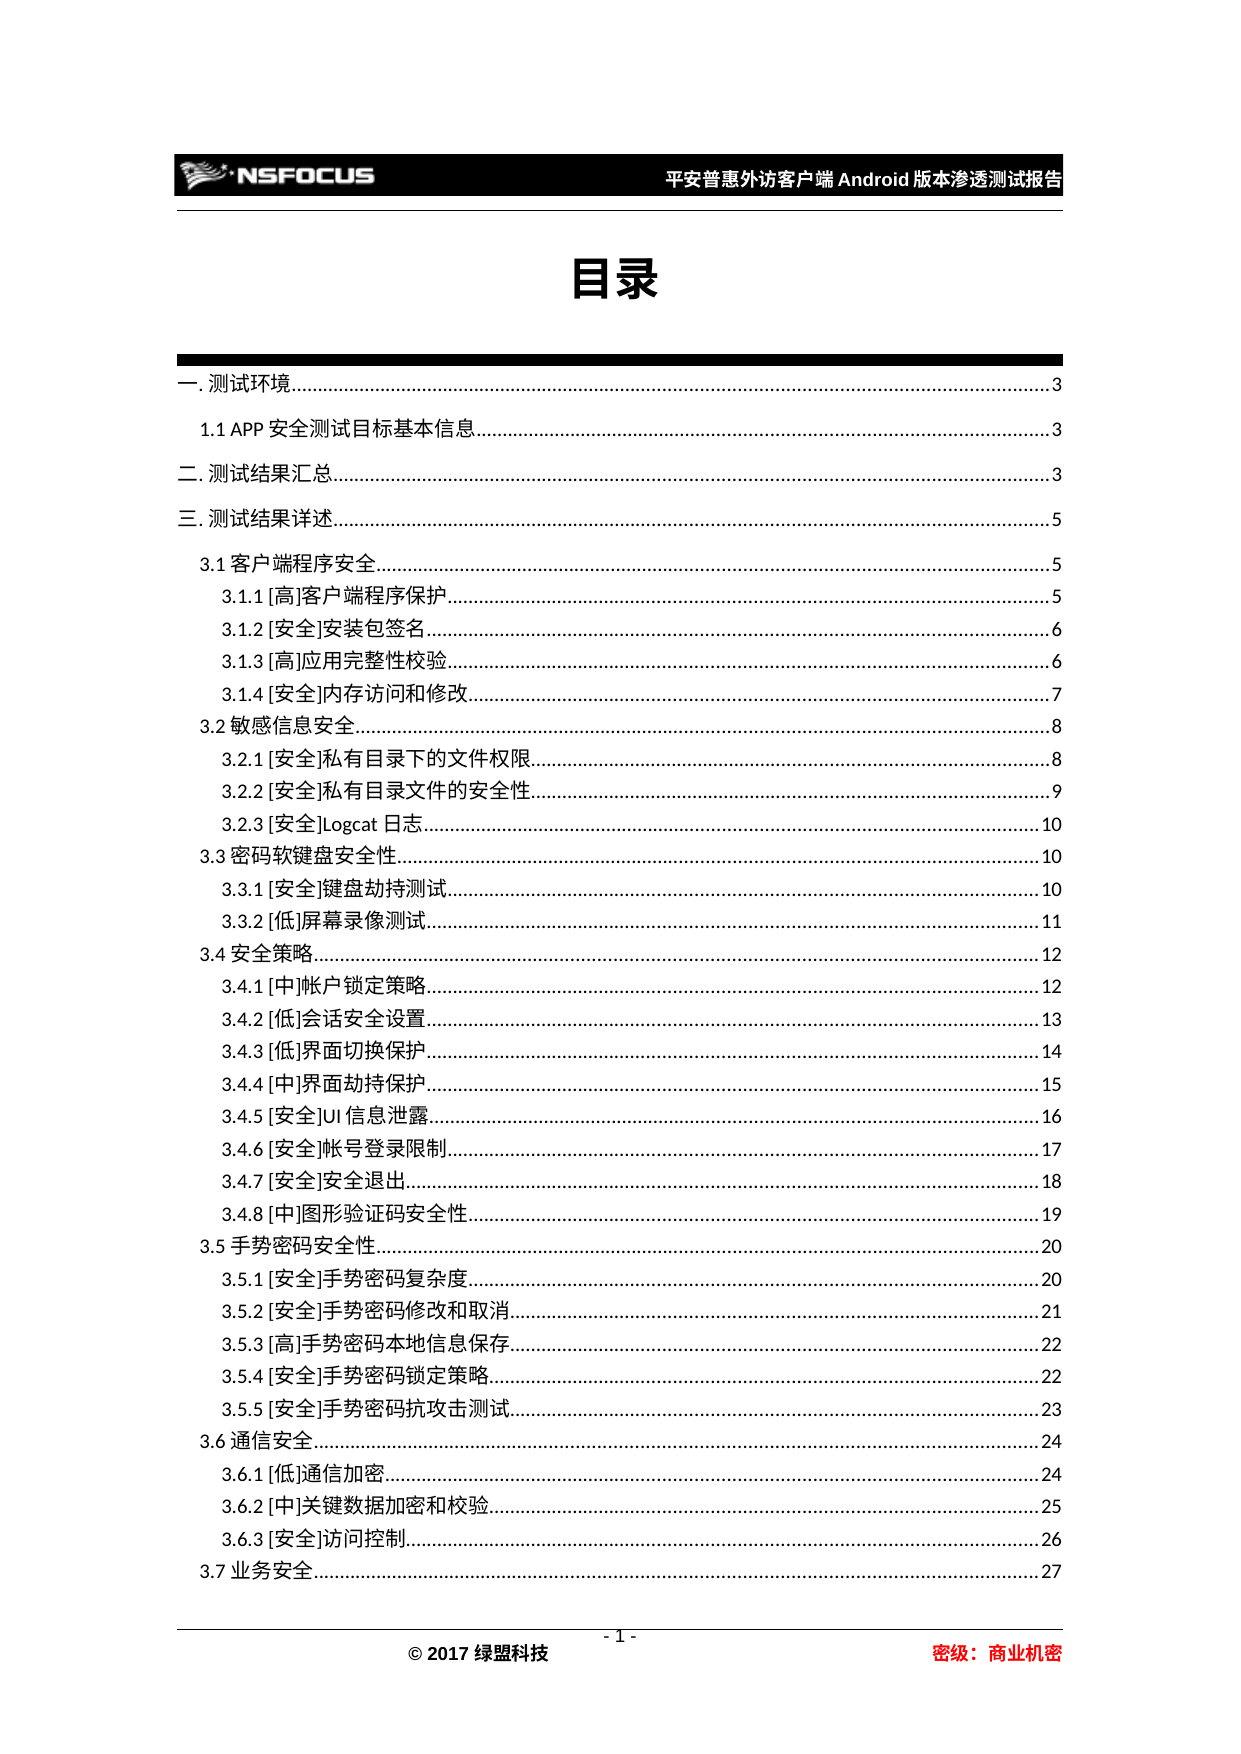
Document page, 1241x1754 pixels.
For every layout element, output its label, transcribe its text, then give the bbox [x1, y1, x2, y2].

table_header 目录 [177, 227, 1063, 353]
picture [174, 154, 1064, 196]
